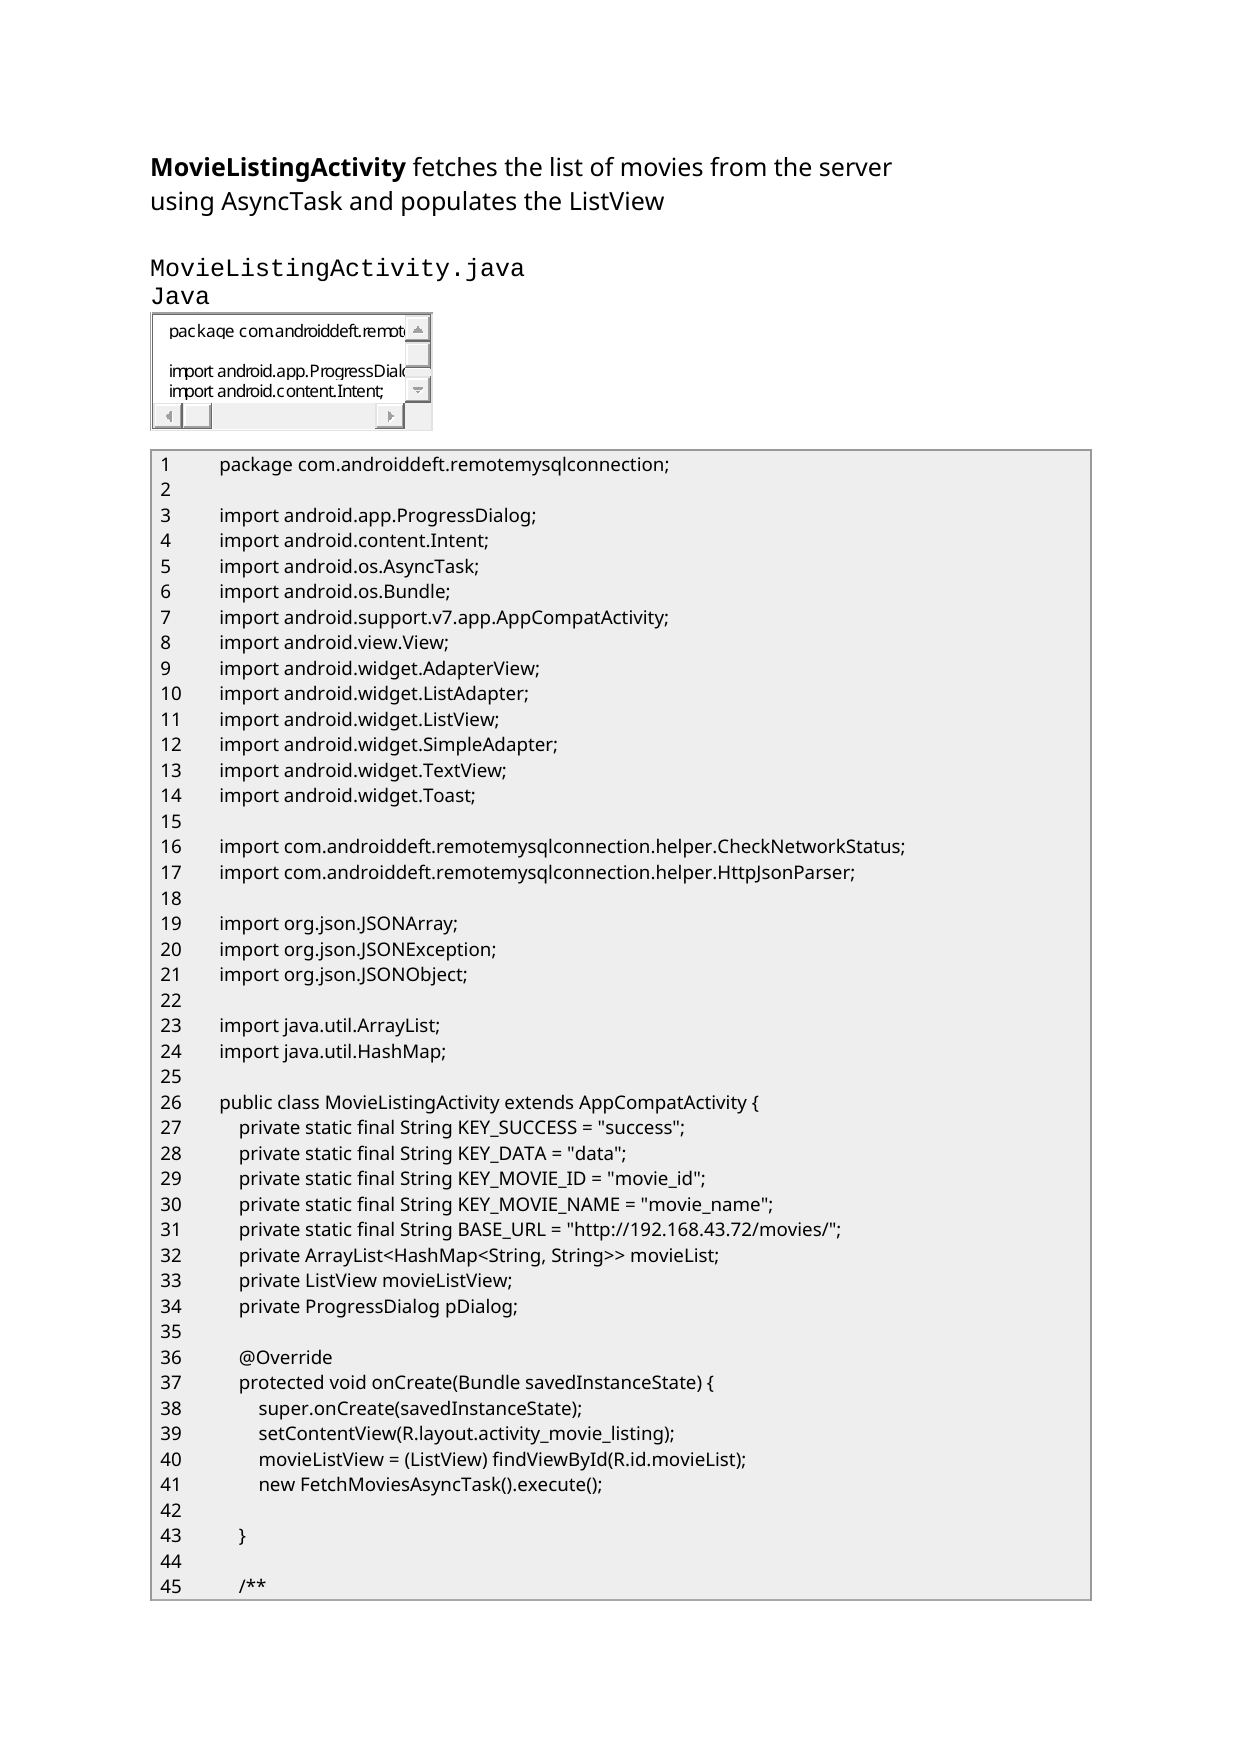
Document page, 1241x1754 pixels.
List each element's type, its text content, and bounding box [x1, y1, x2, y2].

text Java [150, 284, 1090, 312]
text MovieListingActivity.java [150, 256, 1090, 284]
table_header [210, 451, 1090, 1599]
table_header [152, 451, 210, 1599]
text MovieListingActivity fetches the list of movies from the server using AsyncTask and populates the ListView [150, 150, 1090, 218]
